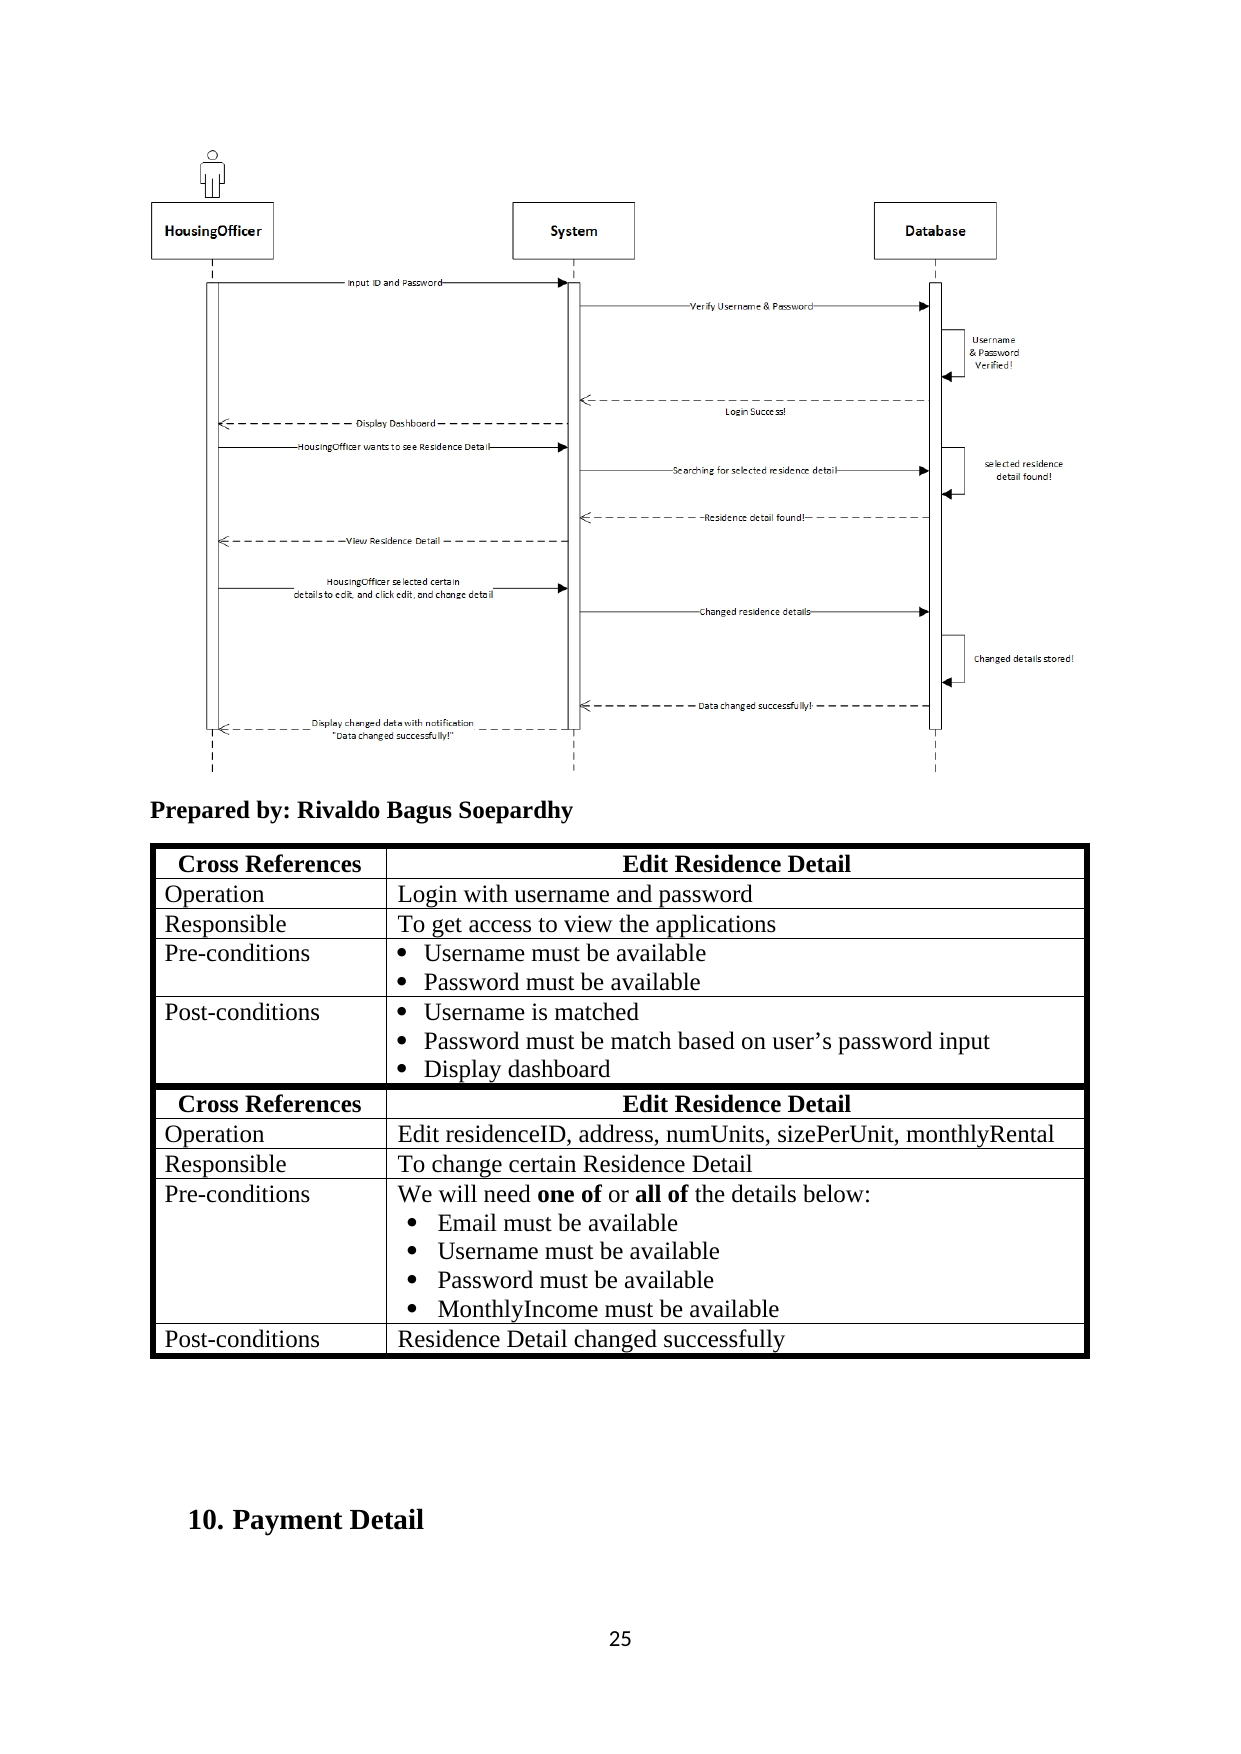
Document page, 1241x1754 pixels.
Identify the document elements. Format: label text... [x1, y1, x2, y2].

table_cell Username is matched Password must be match based on user’s password input Display dashboard [387, 997, 1084, 1083]
table_cell Login with username and password [387, 879, 1084, 908]
table_cell Edit Residence Detail [387, 1090, 1084, 1118]
table_cell Responsible [156, 909, 386, 937]
table_cell Responsible [156, 1149, 386, 1178]
table_cell Residence Detail changed successfully [387, 1324, 1084, 1352]
table_cell We will need one of or all of the details below: Email must be available Username must be available Password must be available MonthlyIncome must be available [387, 1179, 1084, 1323]
table_cell To change certain Residence Detail [387, 1149, 1084, 1178]
table_cell To get access to view the applications [387, 909, 1084, 937]
table_cell Post-conditions [156, 997, 386, 1083]
table_cell Operation [156, 879, 386, 908]
table_cell Operation [156, 1119, 386, 1148]
table_header Edit Residence Detail [387, 849, 1084, 878]
picture [150, 150, 1080, 777]
list Payment Detail [187, 1502, 1090, 1535]
table_cell Pre-conditions [156, 1179, 386, 1323]
table_header Cross References [156, 849, 386, 878]
table_cell Post-conditions [156, 1324, 386, 1352]
table_cell Pre-conditions [156, 939, 386, 996]
table_cell Cross References [156, 1090, 386, 1118]
table_cell Username must be available Password must be available [387, 939, 1084, 996]
text Prepared by: Rivaldo Bagus Soepardhy [150, 795, 1090, 824]
table_cell Edit residenceID, address, numUnits, sizePerUnit, monthlyRental [387, 1119, 1084, 1148]
